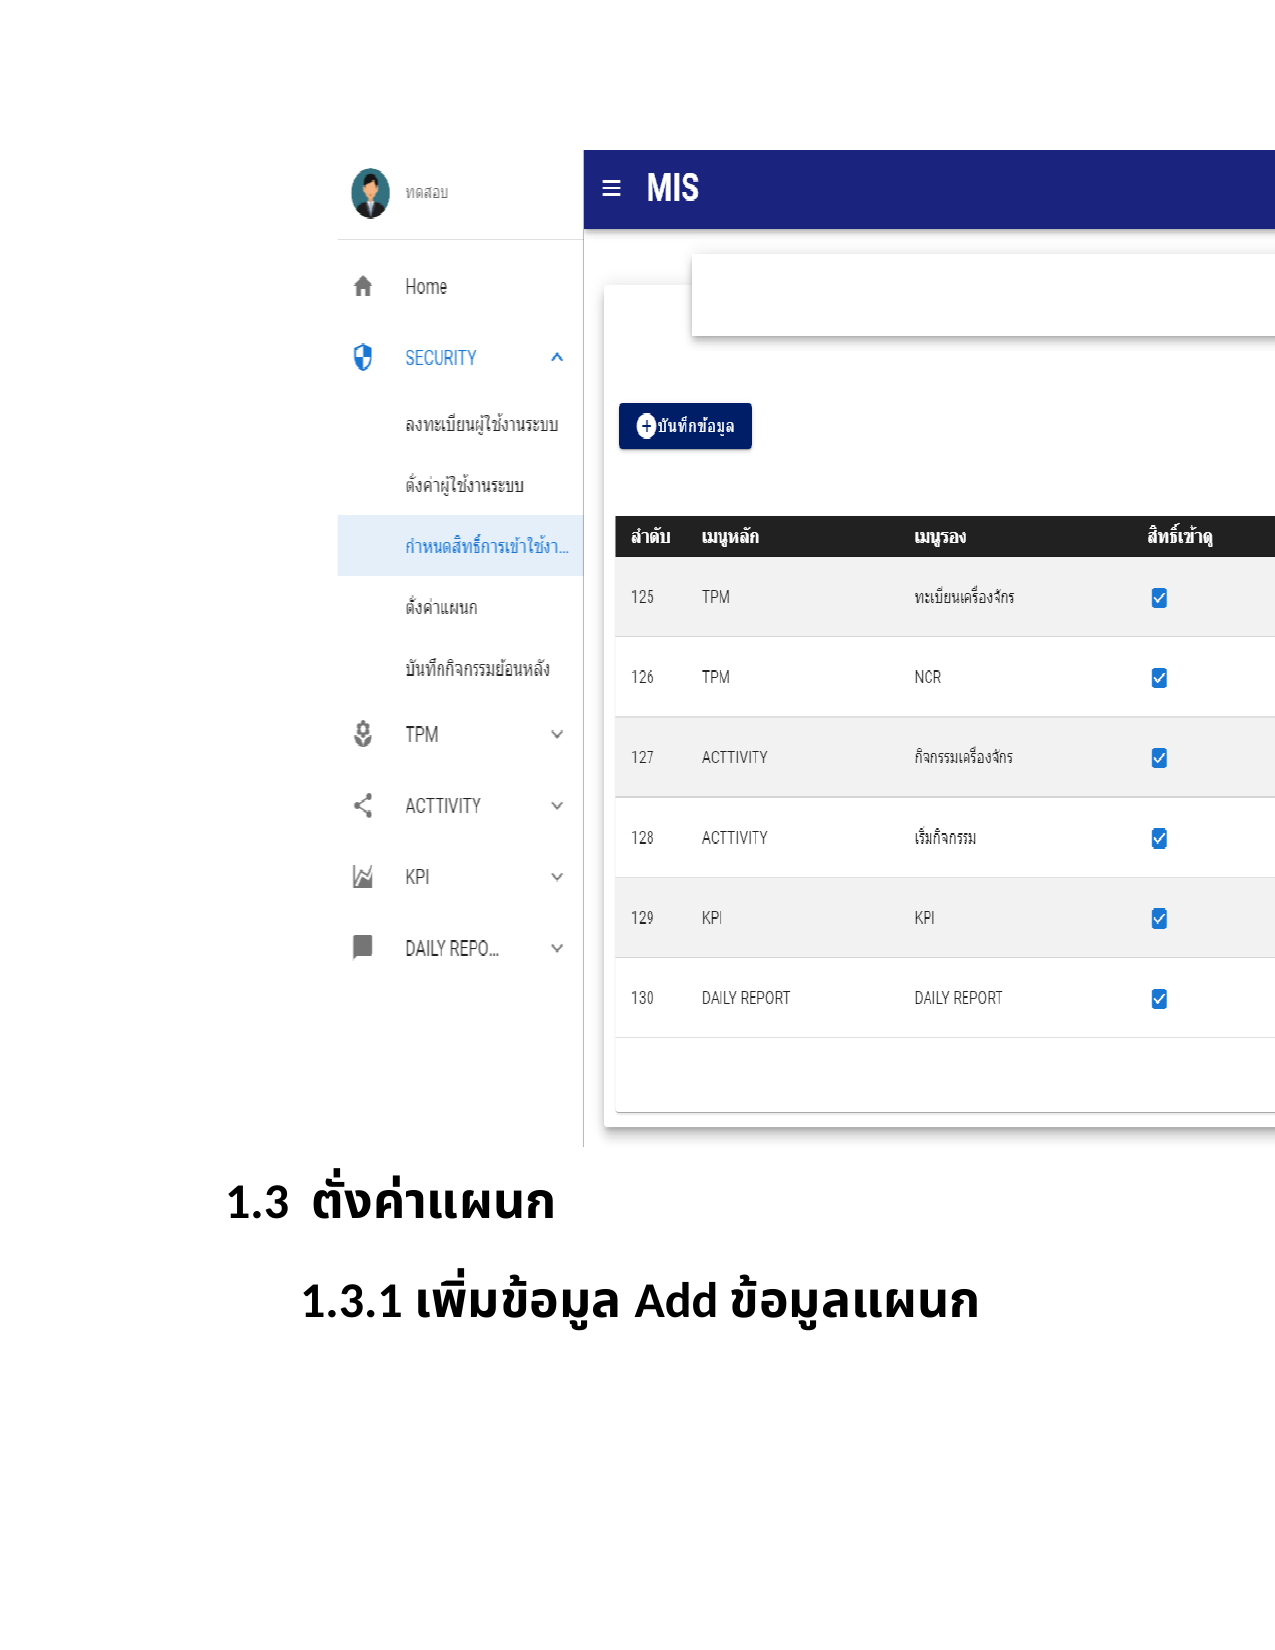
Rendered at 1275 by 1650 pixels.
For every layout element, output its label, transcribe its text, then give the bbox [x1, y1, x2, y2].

text 1.3.1 เพิ่มข้อมูล Add ข้อมูลแผนก [150, 1264, 1125, 1339]
text 1.3 ตั่งค่าแผนก [150, 1166, 1125, 1241]
picture [337, 150, 1275, 1147]
